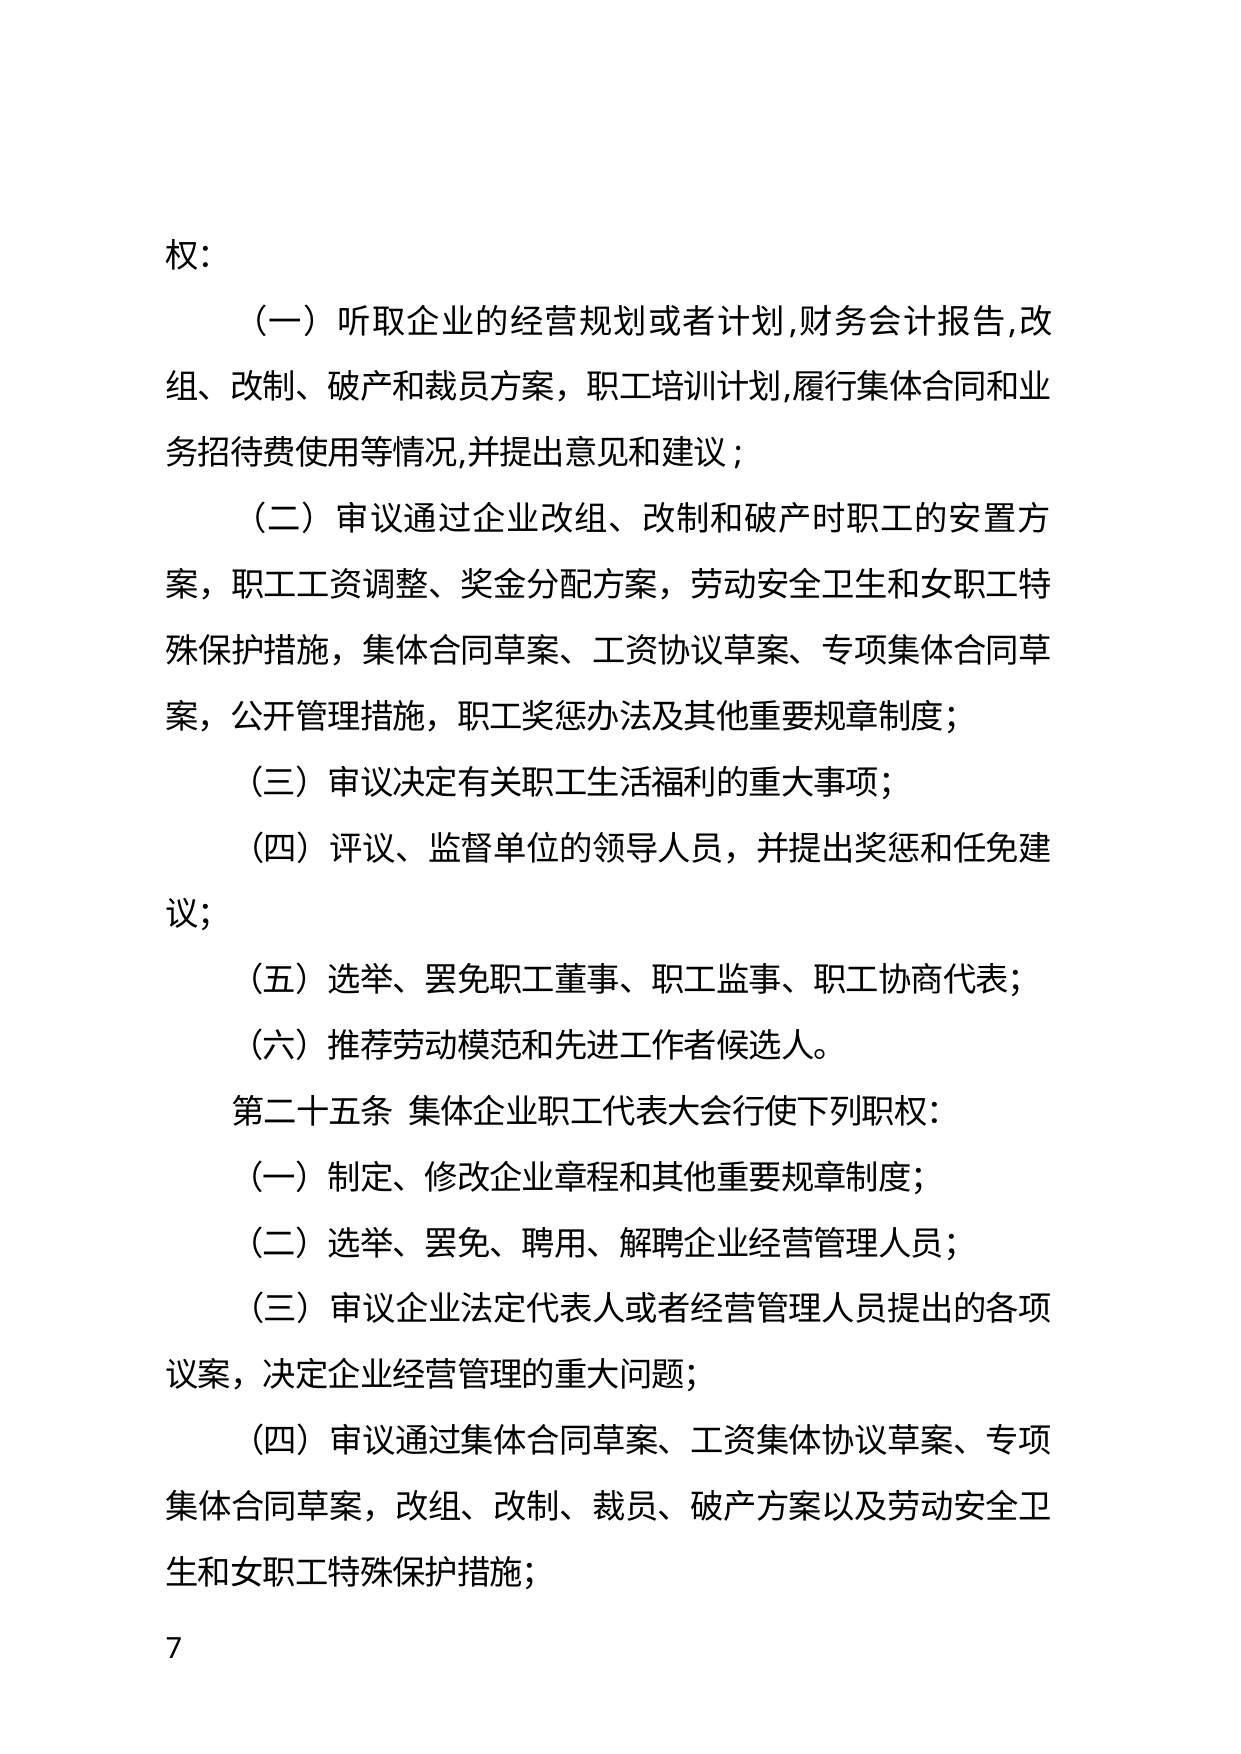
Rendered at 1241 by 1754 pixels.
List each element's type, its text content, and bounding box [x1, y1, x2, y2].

text （二）审议通过企业改组、改制和破产时职工的安置方案，职工工资调整、奖金分配方案，劳动安全卫生和女职工特殊保护措施，集体合同草案、工资协议草案、专项集体合同草案，公开管理措施，职工奖惩办法及其他重要规章制度； [165, 483, 1052, 747]
text （二）选举、罢免、聘用、解聘企业经营管理人员； [165, 1207, 1052, 1273]
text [165, 220, 1052, 286]
text （五）选举、罢免职工董事、职工监事、职工协商代表； [165, 944, 1052, 1010]
text （三）审议决定有关职工生活福利的重大事项； [165, 747, 1052, 812]
text （四）评议、监督单位的领导人员，并提出奖惩和任免建议； [165, 812, 1052, 944]
text （一）听取企业的经营规划或者计划,财务会计报告,改组、改制、破产和裁员方案，职工培训计划,履行集体合同和业务招待费使用等情况,并提出意见和建议 ; [165, 286, 1052, 483]
text （四）审议通过集体合同草案、工资集体协议草案、专项集体合同草案，改组、改制、裁员、破产方案以及劳动安全卫生和女职工特殊保护措施； [165, 1405, 1052, 1602]
text （一）制定、修改企业章程和其他重要规章制度； [165, 1142, 1052, 1207]
text （六）推荐劳动模范和先进工作者候选人。 [165, 1010, 1052, 1076]
text 第二十五条 集体企业职工代表大会行使下列职权： [165, 1076, 1052, 1142]
text （三）审议企业法定代表人或者经营管理人员提出的各项议案，决定企业经营管理的重大问题； [165, 1273, 1052, 1405]
